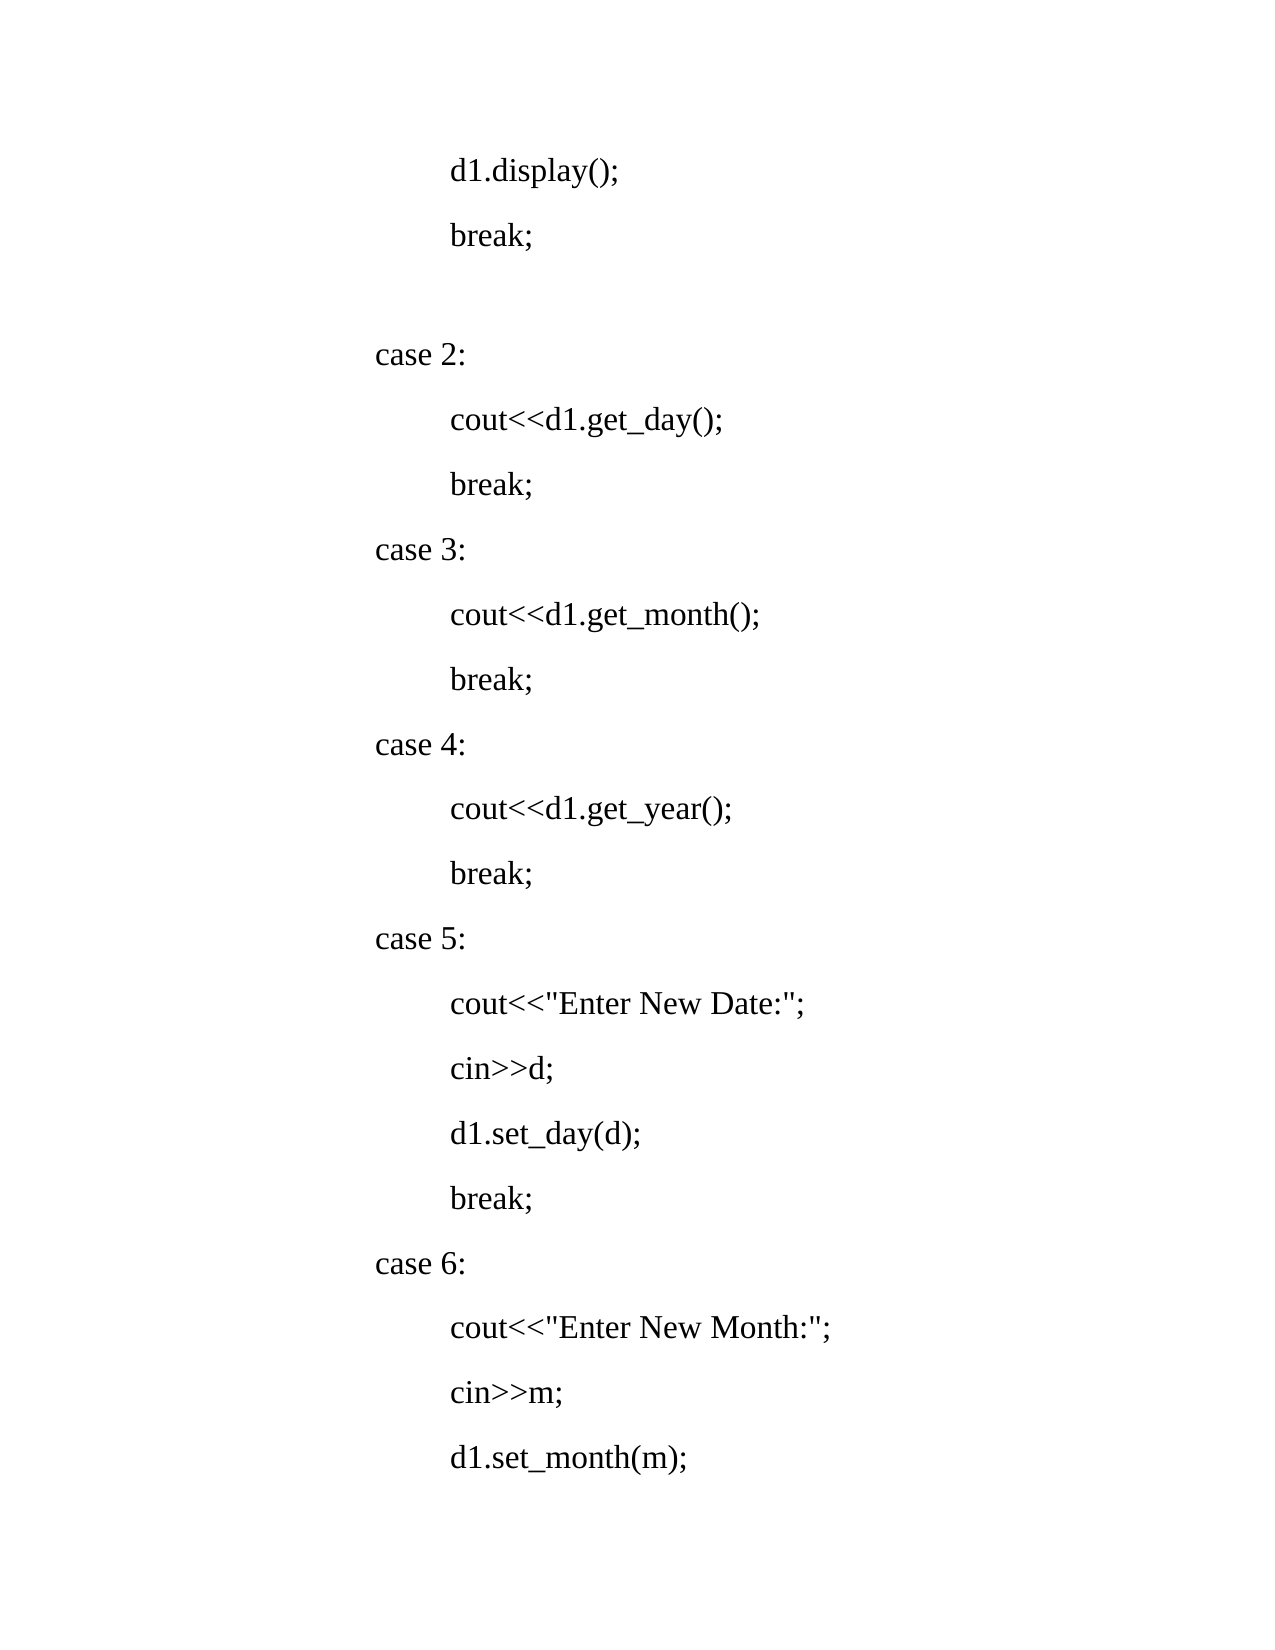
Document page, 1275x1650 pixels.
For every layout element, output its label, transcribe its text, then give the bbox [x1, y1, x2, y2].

text cin>>d; [150, 1048, 1125, 1087]
text case 4: [150, 724, 1125, 762]
text d1.set_day(d); [150, 1113, 1125, 1151]
text case 6: [150, 1243, 1125, 1281]
text cout<<"Enter New Month:"; [150, 1308, 1125, 1346]
text break; [150, 215, 1125, 253]
text cin>>m; [150, 1373, 1125, 1411]
text case 2: [150, 334, 1125, 373]
text cout<<d1.get_year(); [150, 789, 1125, 827]
text d1.set_month(m); [150, 1438, 1125, 1476]
text cout<<"Enter New Date:"; [150, 983, 1125, 1022]
text cout<<d1.get_month(); [150, 594, 1125, 632]
text break; [150, 659, 1125, 697]
text case 3: [150, 529, 1125, 567]
text break; [150, 1178, 1125, 1216]
text break; [150, 464, 1125, 502]
text break; [150, 853, 1125, 892]
text case 5: [150, 918, 1125, 957]
text cout<<d1.get_day(); [150, 399, 1125, 438]
text d1.display(); [150, 150, 1125, 188]
